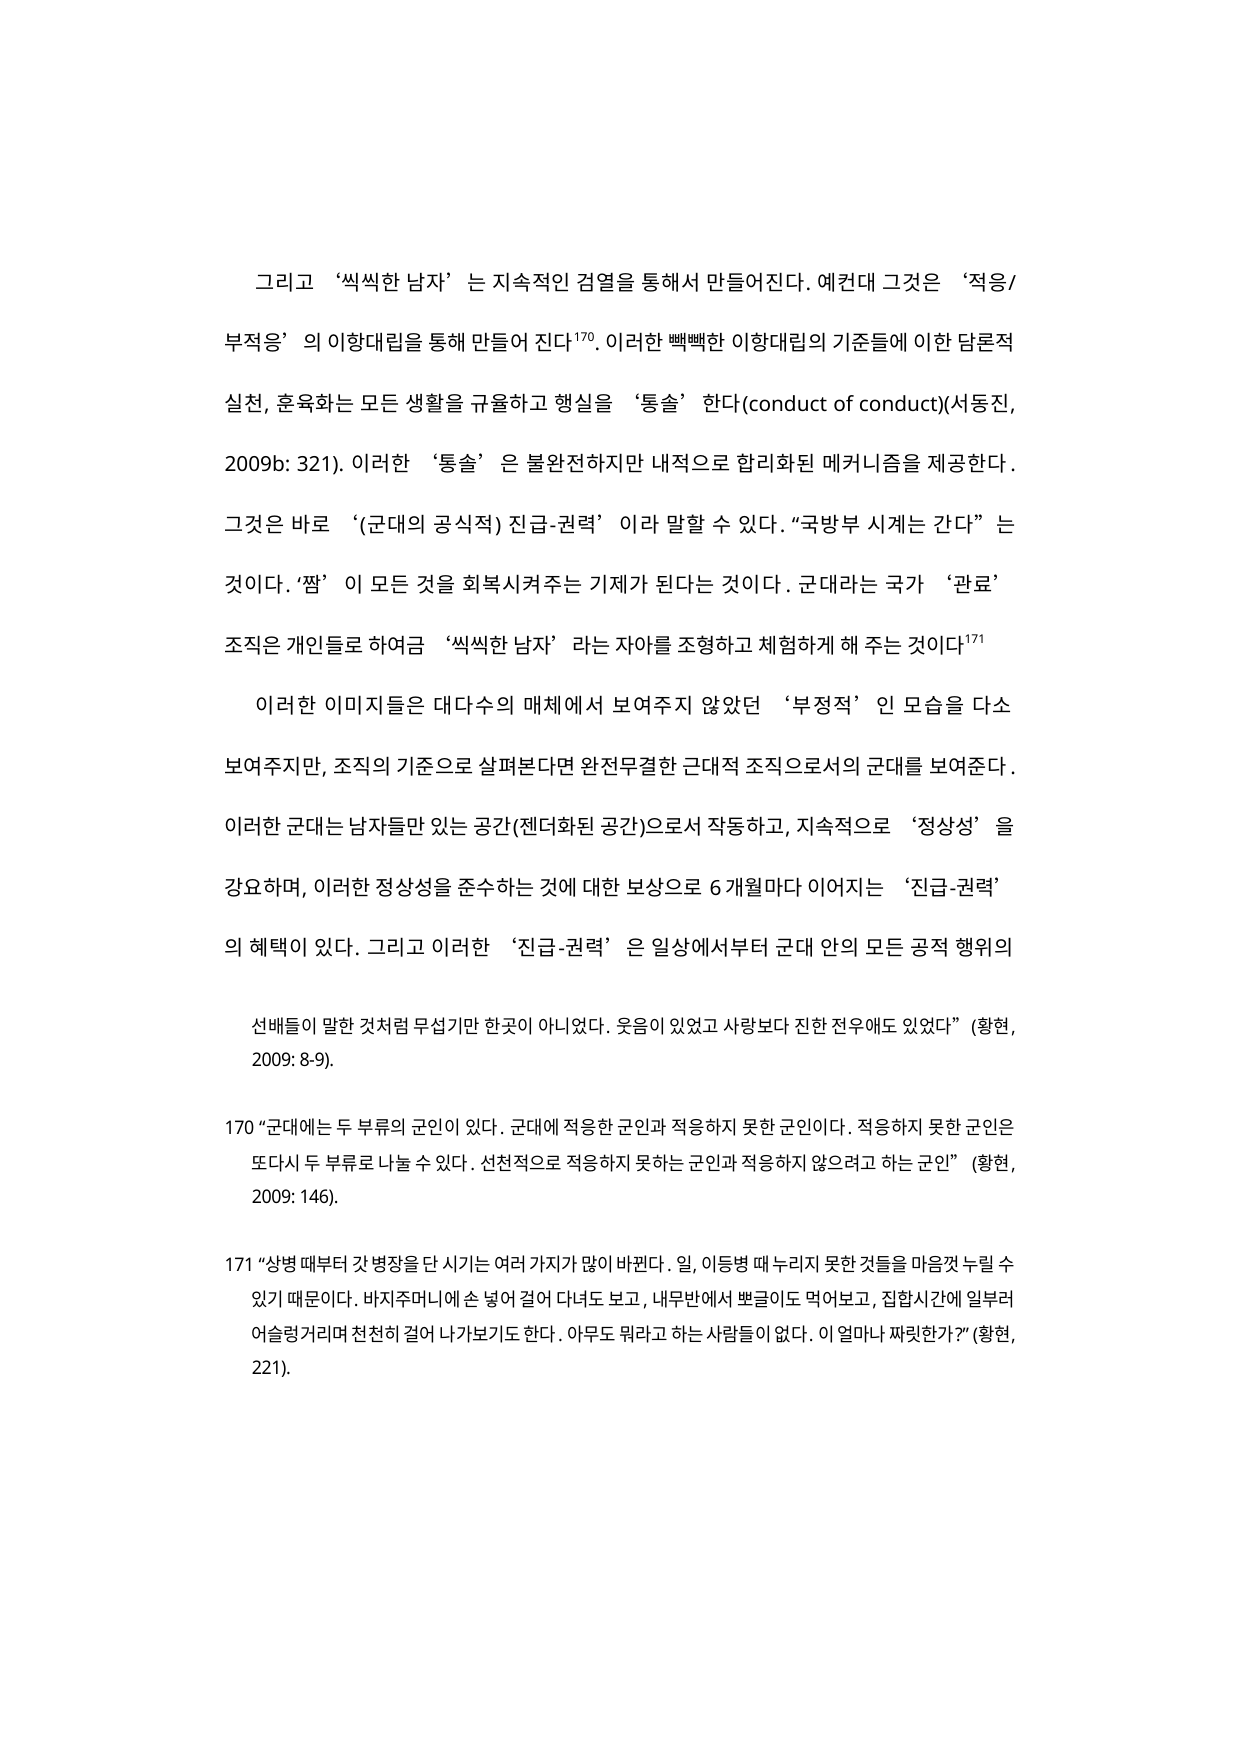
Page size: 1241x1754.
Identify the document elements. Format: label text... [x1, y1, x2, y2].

text 그리고 ‘씩씩한 남자’는 지속적인 검열을 통해서 만들어진다. 예컨대 그것은 ‘적응/부적응’의 이항대립을 통해 만들어 진다. 이러한 빽빽한 이항대립의 기준들에 이한 담론적 실천, 훈육화는 모든 생활을 규율하고 행실을 ‘통솔’한다(conduct of conduct)(서동진, 2009b: 321). 이러한 ‘통솔’은 불완전하지만 내적으로 합리화된 메커니즘을 제공한다. 그것은 바로 ‘(군대의 공식적) 진급-권력’이라 말할 수 있다. “국방부 시계는 간다”는 것이다. ‘짬’이 모든 것을 회복시켜주는 기제가 된다는 것이다. 군대라는 국가 ‘관료’ 조직은 개인들로 하여금 ‘씩씩한 남자’라는 자아를 조형하고 체험하게 해 주는 것이다 [224, 266, 1016, 659]
text 이러한 이미지들은 대다수의 매체에서 보여주지 않았던 ‘부정적’인 모습을 다소 보여주지만, 조직의 기준으로 살펴본다면 완전무결한 근대적 조직으로서의 군대를 보여준다. 이러한 군대는 남자들만 있는 공간(젠더화된 공간)으로서 작동하고, 지속적으로 ‘정상성’을 강요하며, 이러한 정상성을 준수하는 것에 대한 보상으로 6개월마다 이어지는 ‘진급-권력’의 혜택이 있다. 그리고 이러한 ‘진급-권력’은 일상에서부터 군대 안의 모든 공적 행위의 차원에까지 다소간의 영향을 미친다. 자살하거나 ‘대사회적 폭로’나 ‘내부고발(소원수리·마음의 편지)’을 할 것 같은 이등병·일병들은 곧 상병이 되고 병장이 되어 휴가도 나가기 싫은 군인이 된다. 이러한 측면에서 남성들의 군대 경험담은 군 경험들과 많은 남성들이 가지고 있는 군대에 대한 판타지가 어떤 방식으로 형성되었는지를 구체적으로 인지할 수 있게 한다. [224, 689, 1016, 962]
